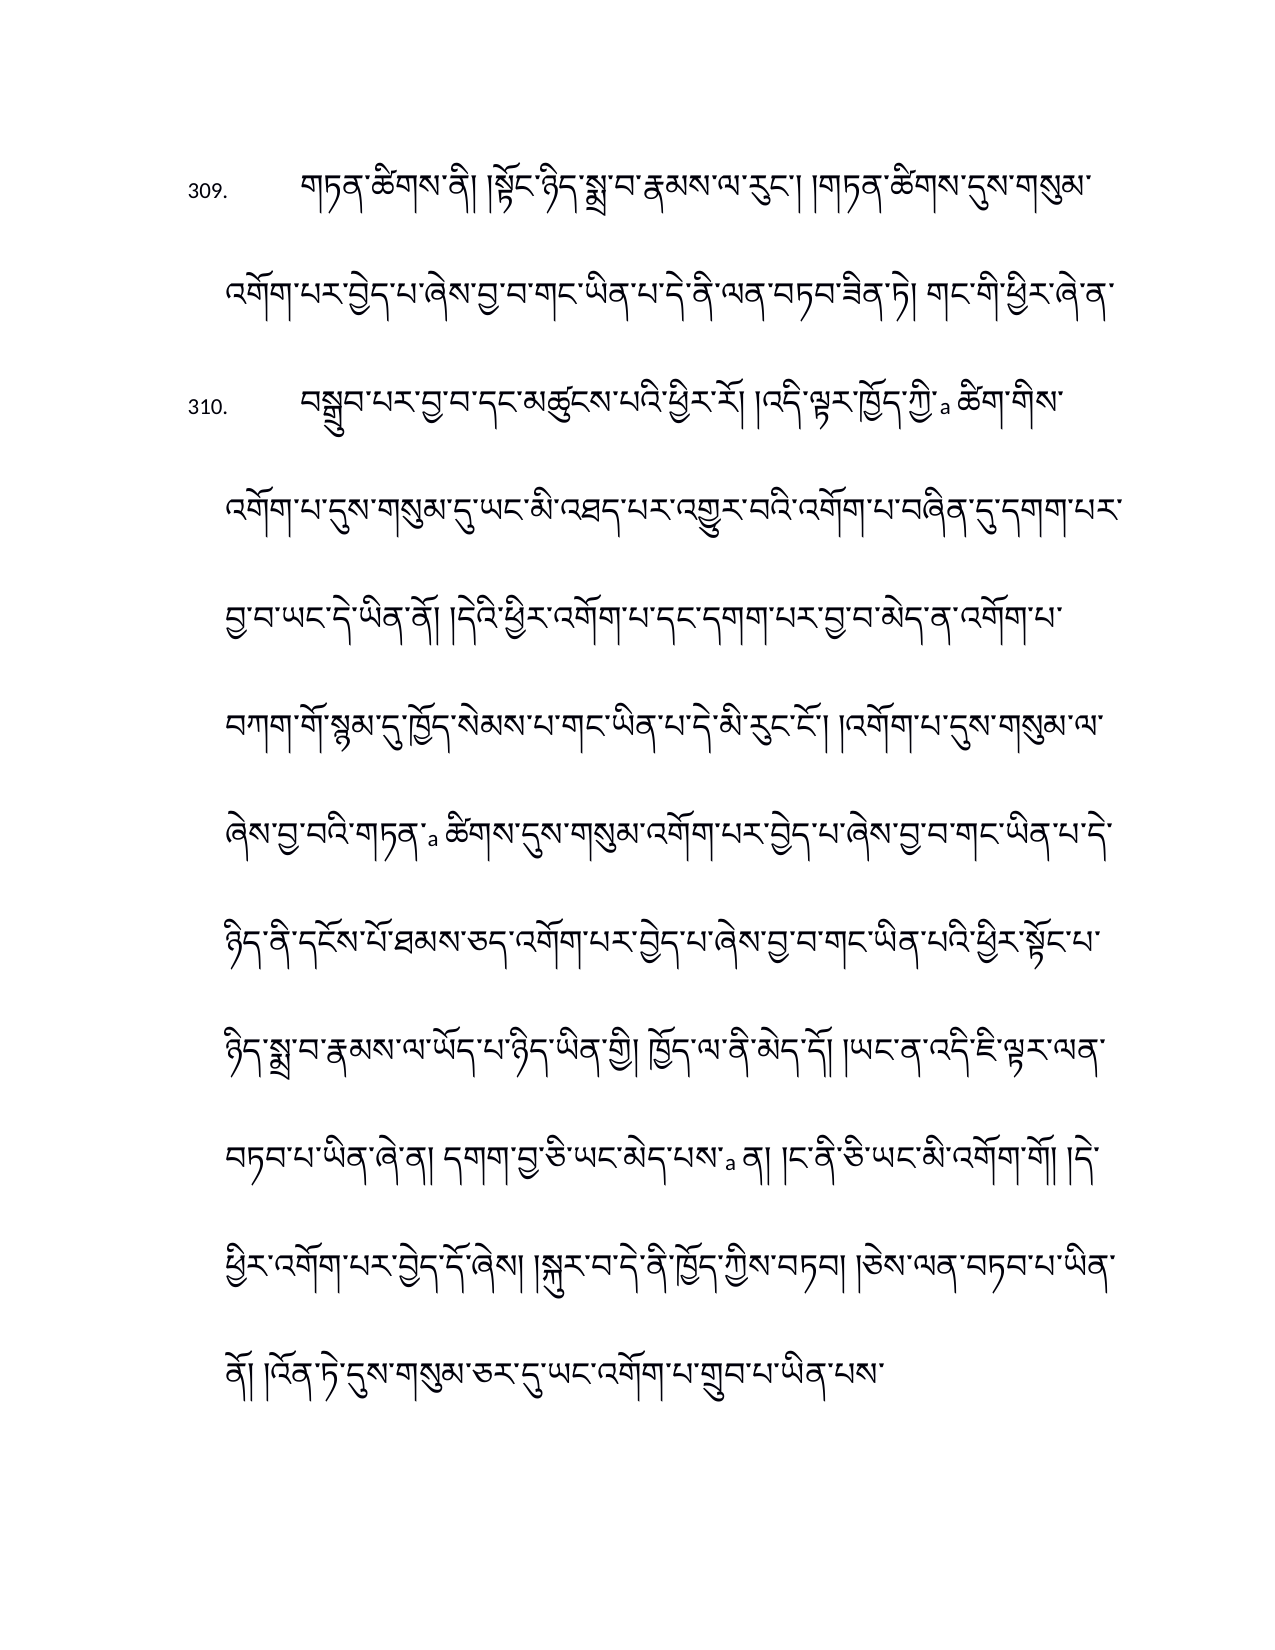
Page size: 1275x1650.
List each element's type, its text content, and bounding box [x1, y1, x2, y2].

list བསྒྲུབ་པར་བྱ་བ་དང་མཚུངས་པའི་ཕྱིར་རོ། །འདི་ལྟར་ཁྱོད་ཀྱི་aཚིག་གིས་འགོག་པ་དུས་གསུམ་དུ་ཡང་མི་འཐད་པར་འགྱུར་བའི་འགོག་པ་བཞིན་དུ་དགག་པར་བྱ་བ་ཡང་དེ་ཡིན་ནོ། །དེའི་ཕྱིར་འགོག་པ་དང་དགག་པར་བྱ་བ་མེད་ན་འགོག་པ་བཀག་གོ་སྙམ་དུ་ཁྱོད་སེམས་པ་གང་ཡིན་པ་དེ་མི་རུང་ངོ༌། །འགོག་པ་དུས་གསུམ་ལ་ཞེས་བྱ་བའི་གཏན་aཚིགས་དུས་གསུམ་འགོག་པར་བྱེད་པ་ཞེས་བྱ་བ་གང་ཡིན་པ་དེ་ཉིད་ནི་དངོས་པོ་ཐམས་ཅད་འགོག་པར་བྱེད་པ་ཞེས་བྱ་བ་གང་ཡིན་པའི་ཕྱིར་སྟོང་པ་ཉིད་སྨྲ་བ་རྣམས་ལ་ཡོད་པ་ཉིད་ཡིན་གྱི། ཁྱོད་ལ་ནི་མེད་དོ། །ཡང་ན་འདི་ཇི་ལྟར་ལན་བཏབ་པ་ཡིན་ཞེ་ན། དགག་བྱ་ཅི་ཡང་མེད་པས་aན། །ང་ནི་ཅི་ཡང་མི་འགོག་གོ། །དེ་ཕྱིར་འགོག་པར་བྱེད་དོ་ཞེས། །སྐུར་བ་དེ་ནི་ཁྱོད་ཀྱིས་བཏབ། །ཅེས་ལན་བཏབ་པ་ཡིན་ནོ། །འོན་ཏེ་དུས་གསུམ་ཅར་དུ་ཡང་འགོག་པ་གྲུབ་པ་ཡིན་པས་ [187, 366, 1125, 1431]
list གཏན་ཚིགས་ནི། །སྟོང་ཉིད་སྨྲ་བ་རྣམས་ལ་རུང༌། །གཏན་ཚིགས་དུས་གསུམ་འགོག་པར་བྱེད་པ་ཞེས་བྱ་བ་གང་ཡིན་པ་དེ་ནི་ལན་བཏབ་ཟིན་ཏེ། གང་གི་ཕྱིར་ཞེ་ན་ [187, 150, 1125, 352]
